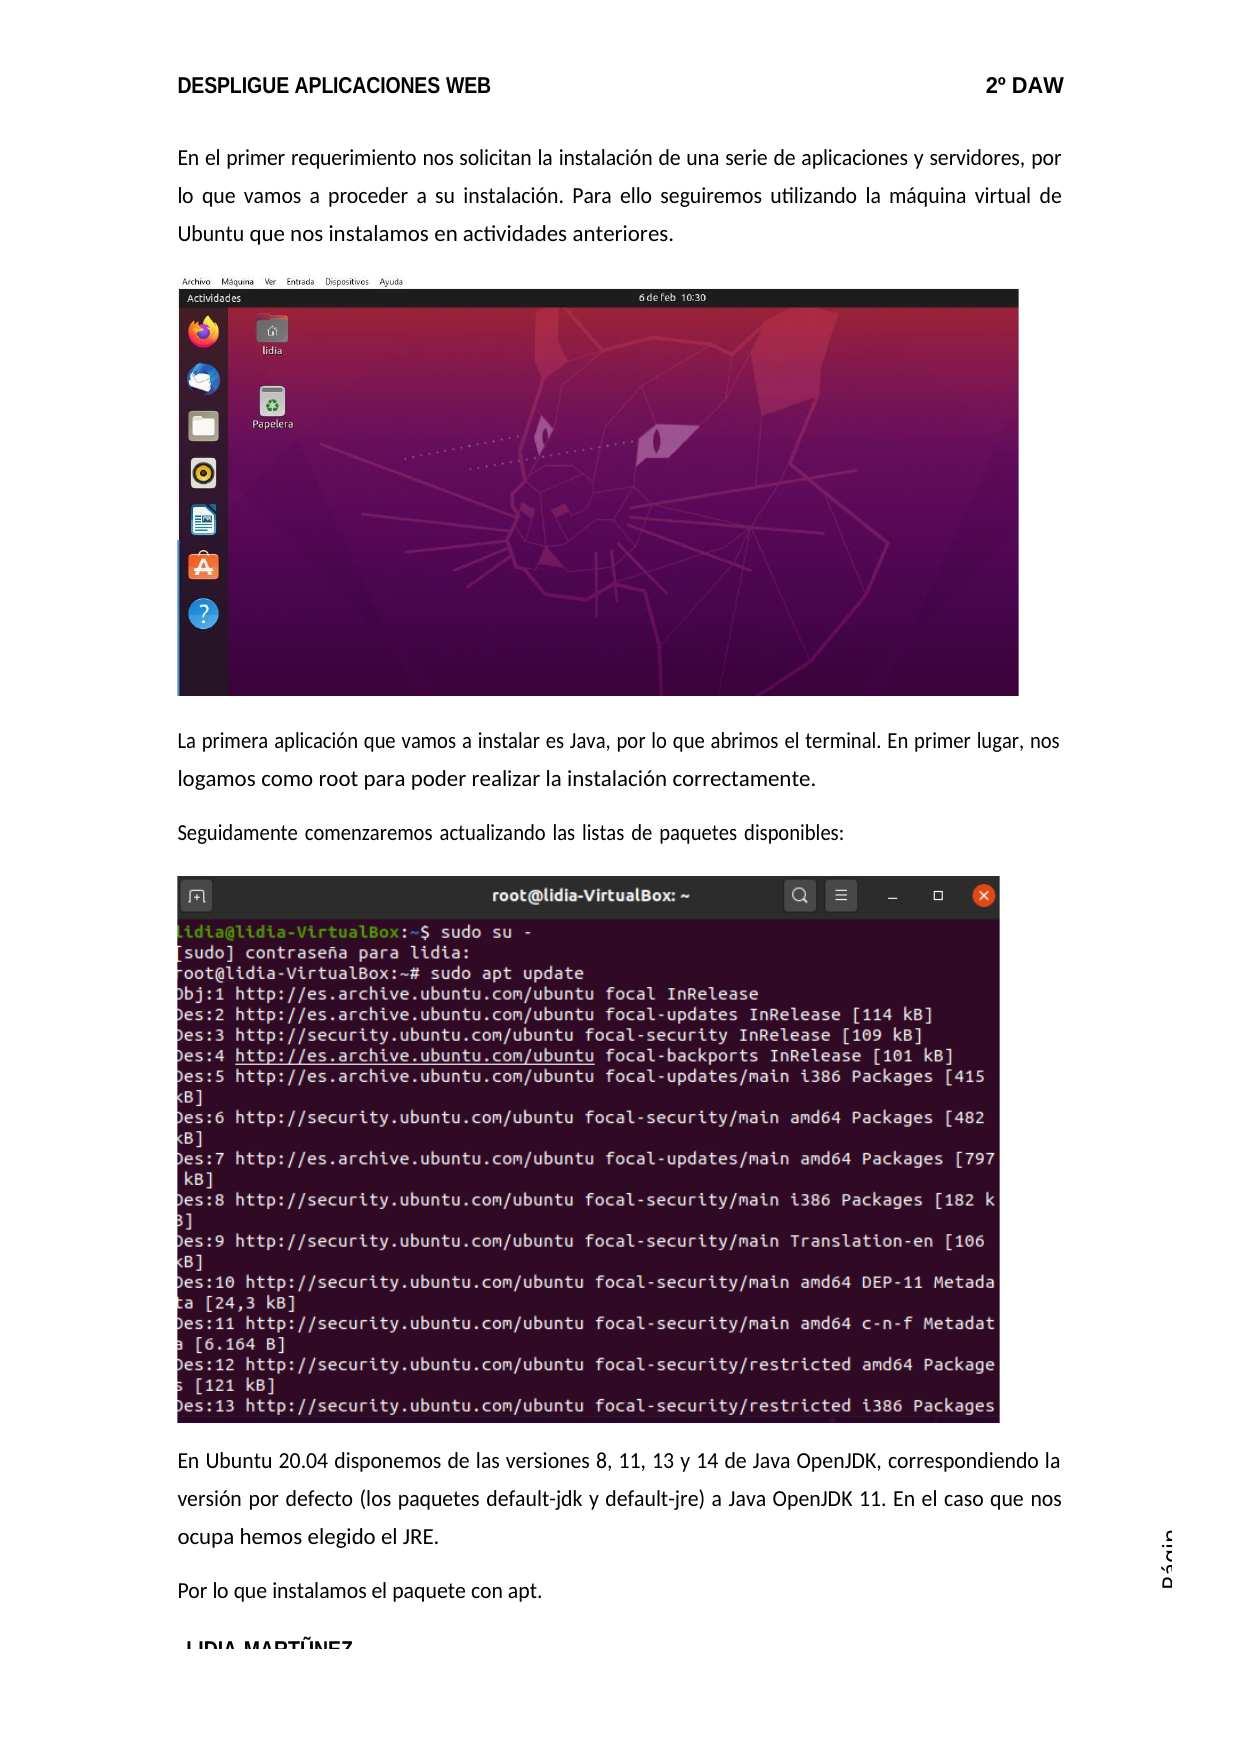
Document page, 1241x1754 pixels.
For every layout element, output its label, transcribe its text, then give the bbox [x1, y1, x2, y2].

text En Ubuntu 20.04 disponemos de las versiones 8, 11, 13 y 14 de Java OpenJDK, correspondiendo la versión por defecto (los paquetes default-jdk y default-jre) a Java OpenJDK 11. En el caso que nos ocupa hemos elegido el JRE. [177, 1446, 1064, 1550]
text En el primer requerimiento nos solicitan la instalación de una serie de aplicaciones y servidores, por lo que vamos a proceder a su instalación. Para ello seguiremos utilizando la máquina virtual de Ubuntu que nos instalamos en actividades anteriores. [177, 143, 1063, 247]
picture [177, 276, 1019, 696]
picture [177, 876, 1000, 1423]
text Seguidamente comenzaremos actualizando las listas de paquetes disponibles: [177, 818, 1076, 847]
text Por lo que instalamos el paquete con apt. [177, 1577, 1076, 1605]
